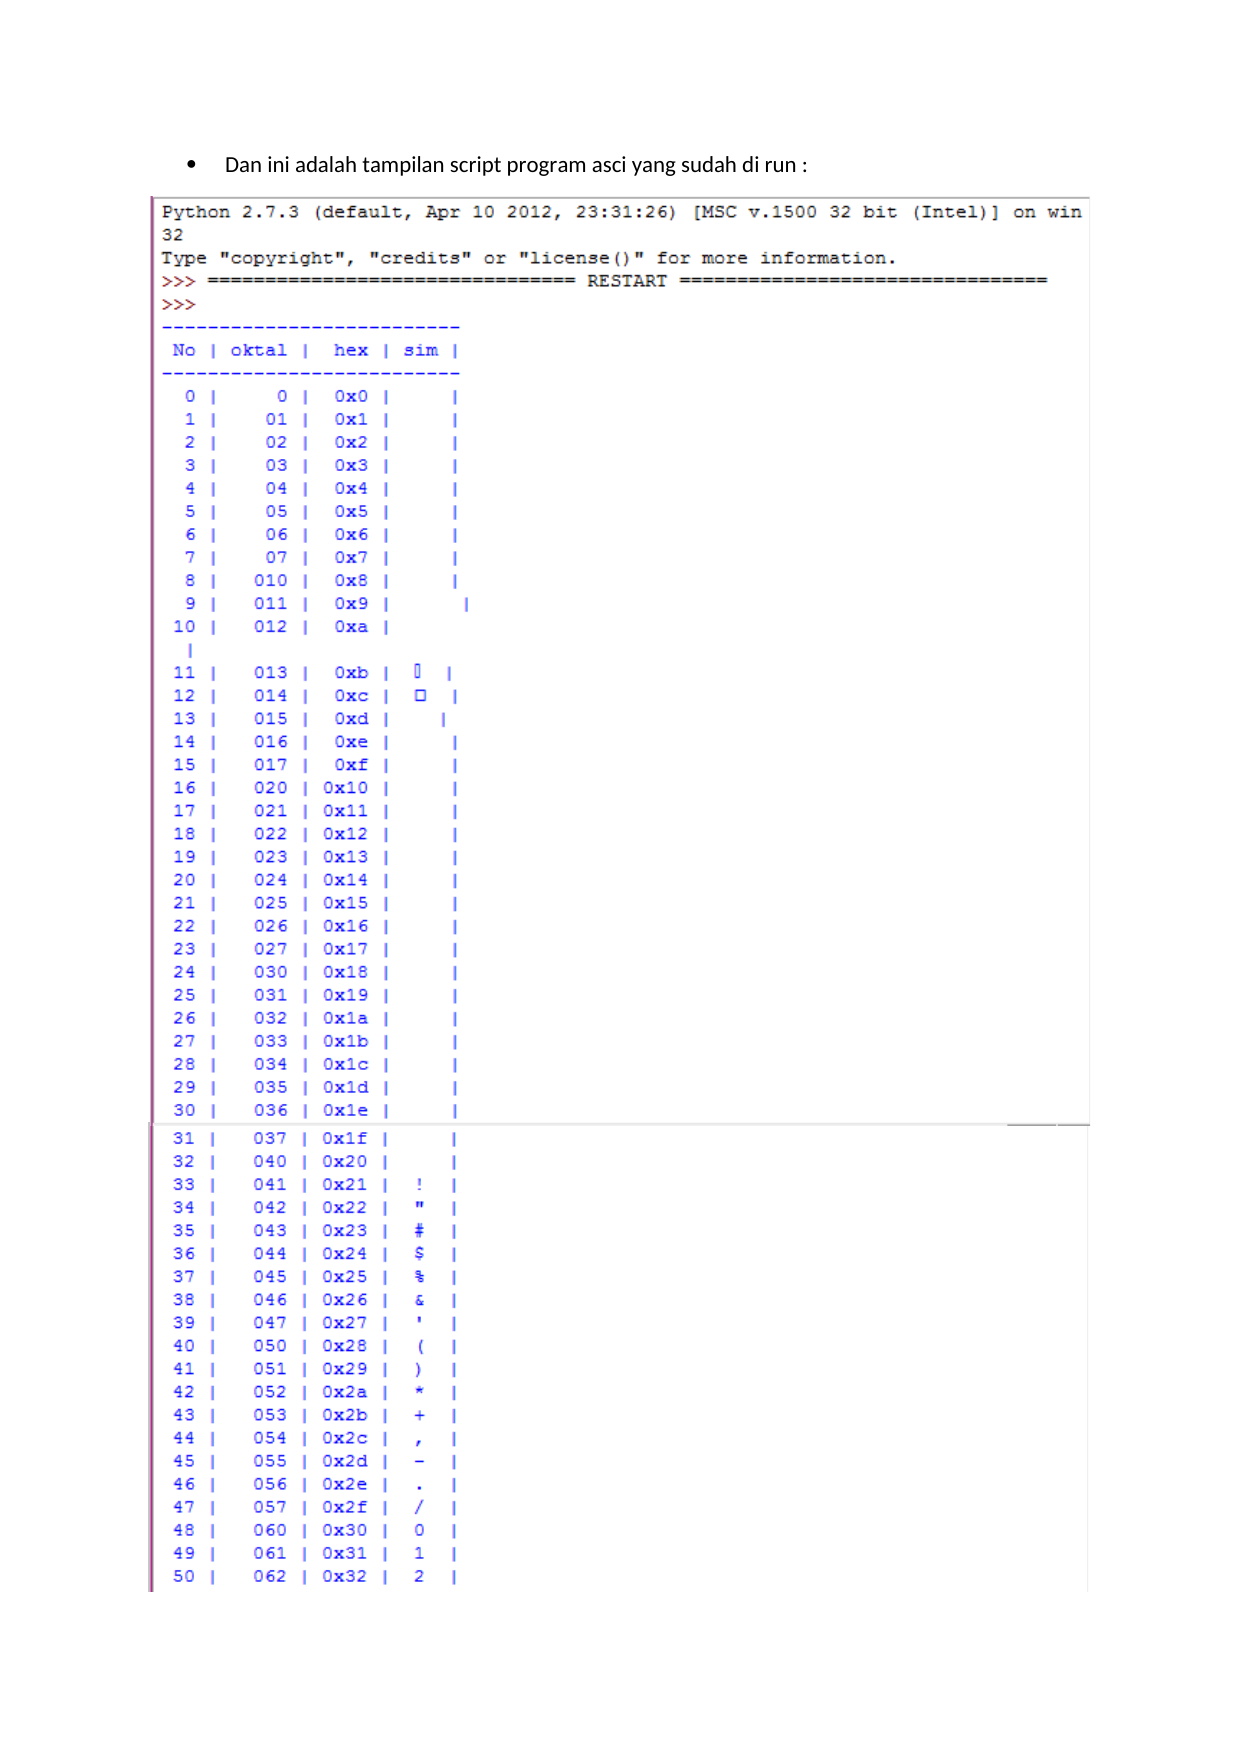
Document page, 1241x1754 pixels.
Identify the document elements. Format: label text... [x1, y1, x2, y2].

list Dan ini adalah tampilan script program asci yang sudah di run : [187, 150, 1090, 178]
picture [148, 196, 1091, 1592]
